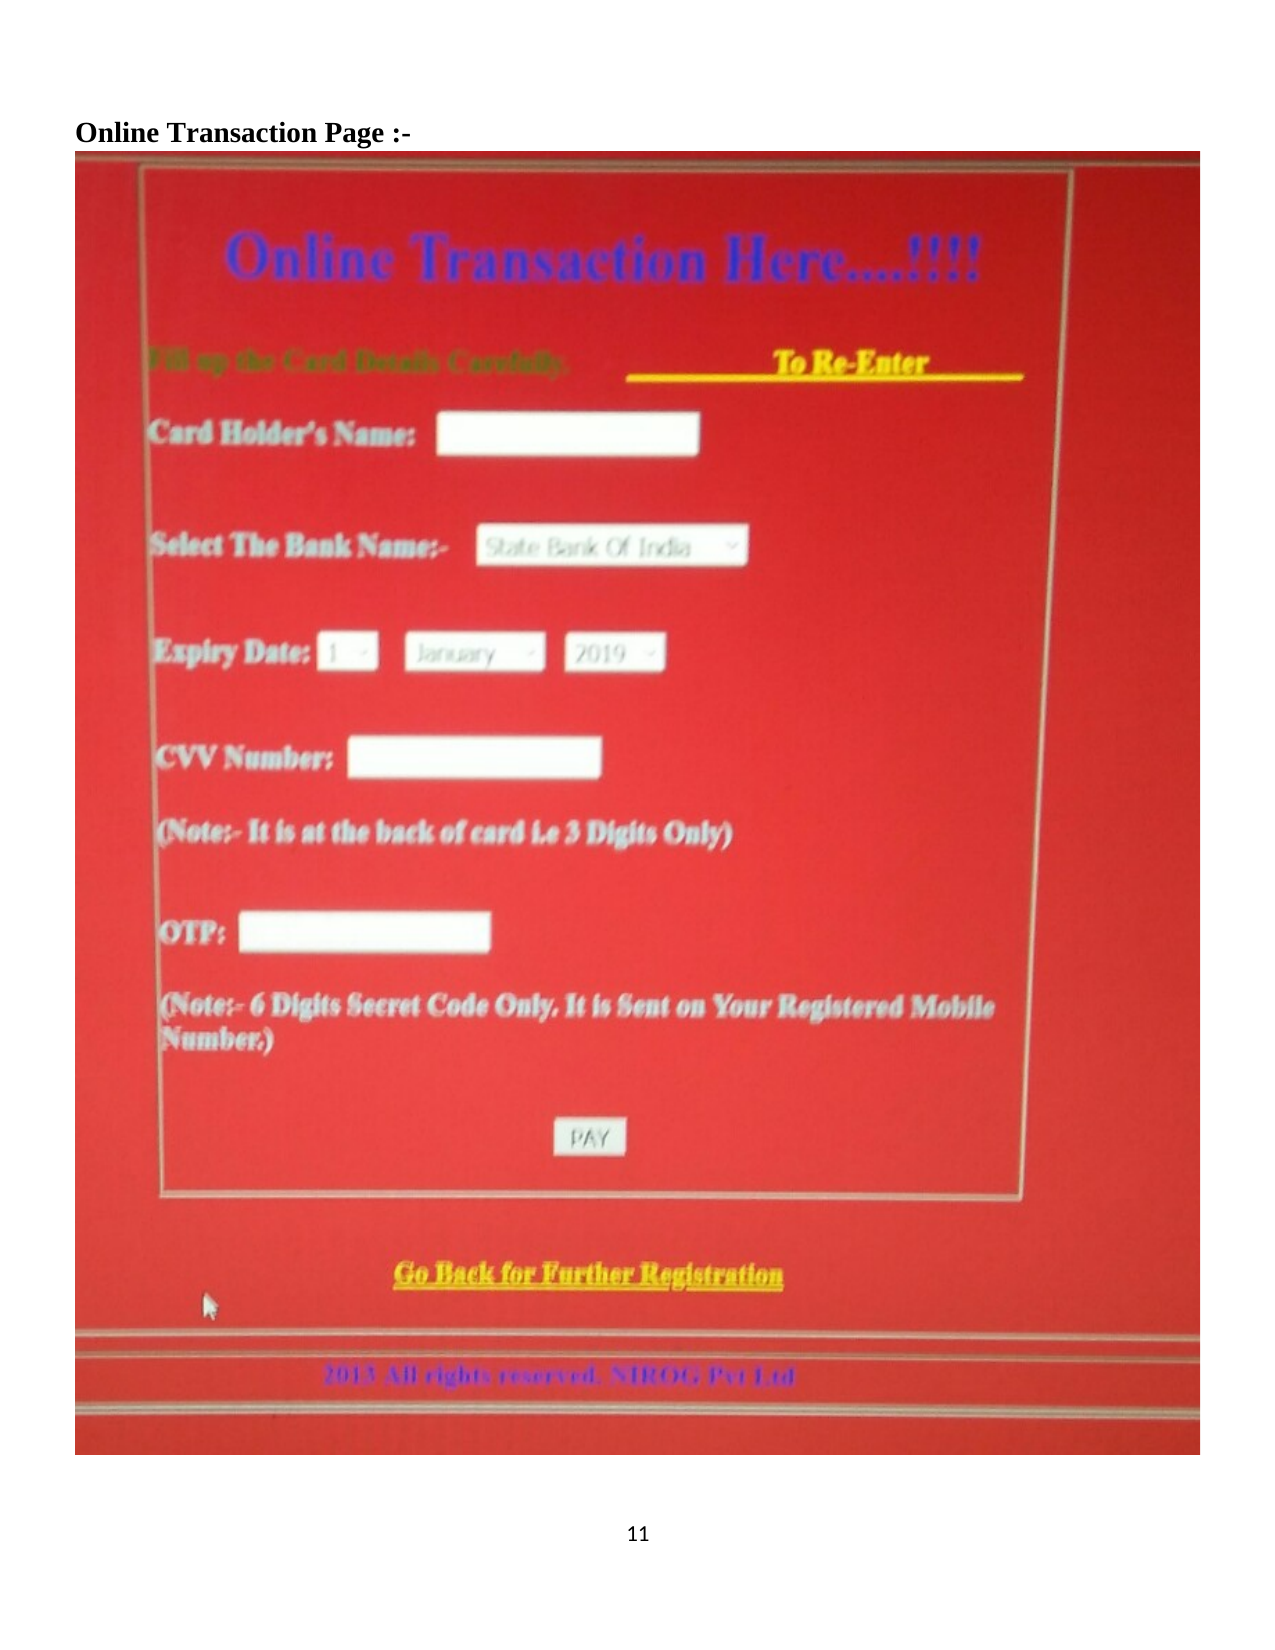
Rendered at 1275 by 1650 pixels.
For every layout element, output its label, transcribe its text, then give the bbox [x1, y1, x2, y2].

picture [75, 151, 1200, 1455]
subtitle Online Transaction Page :- [75, 115, 1200, 149]
